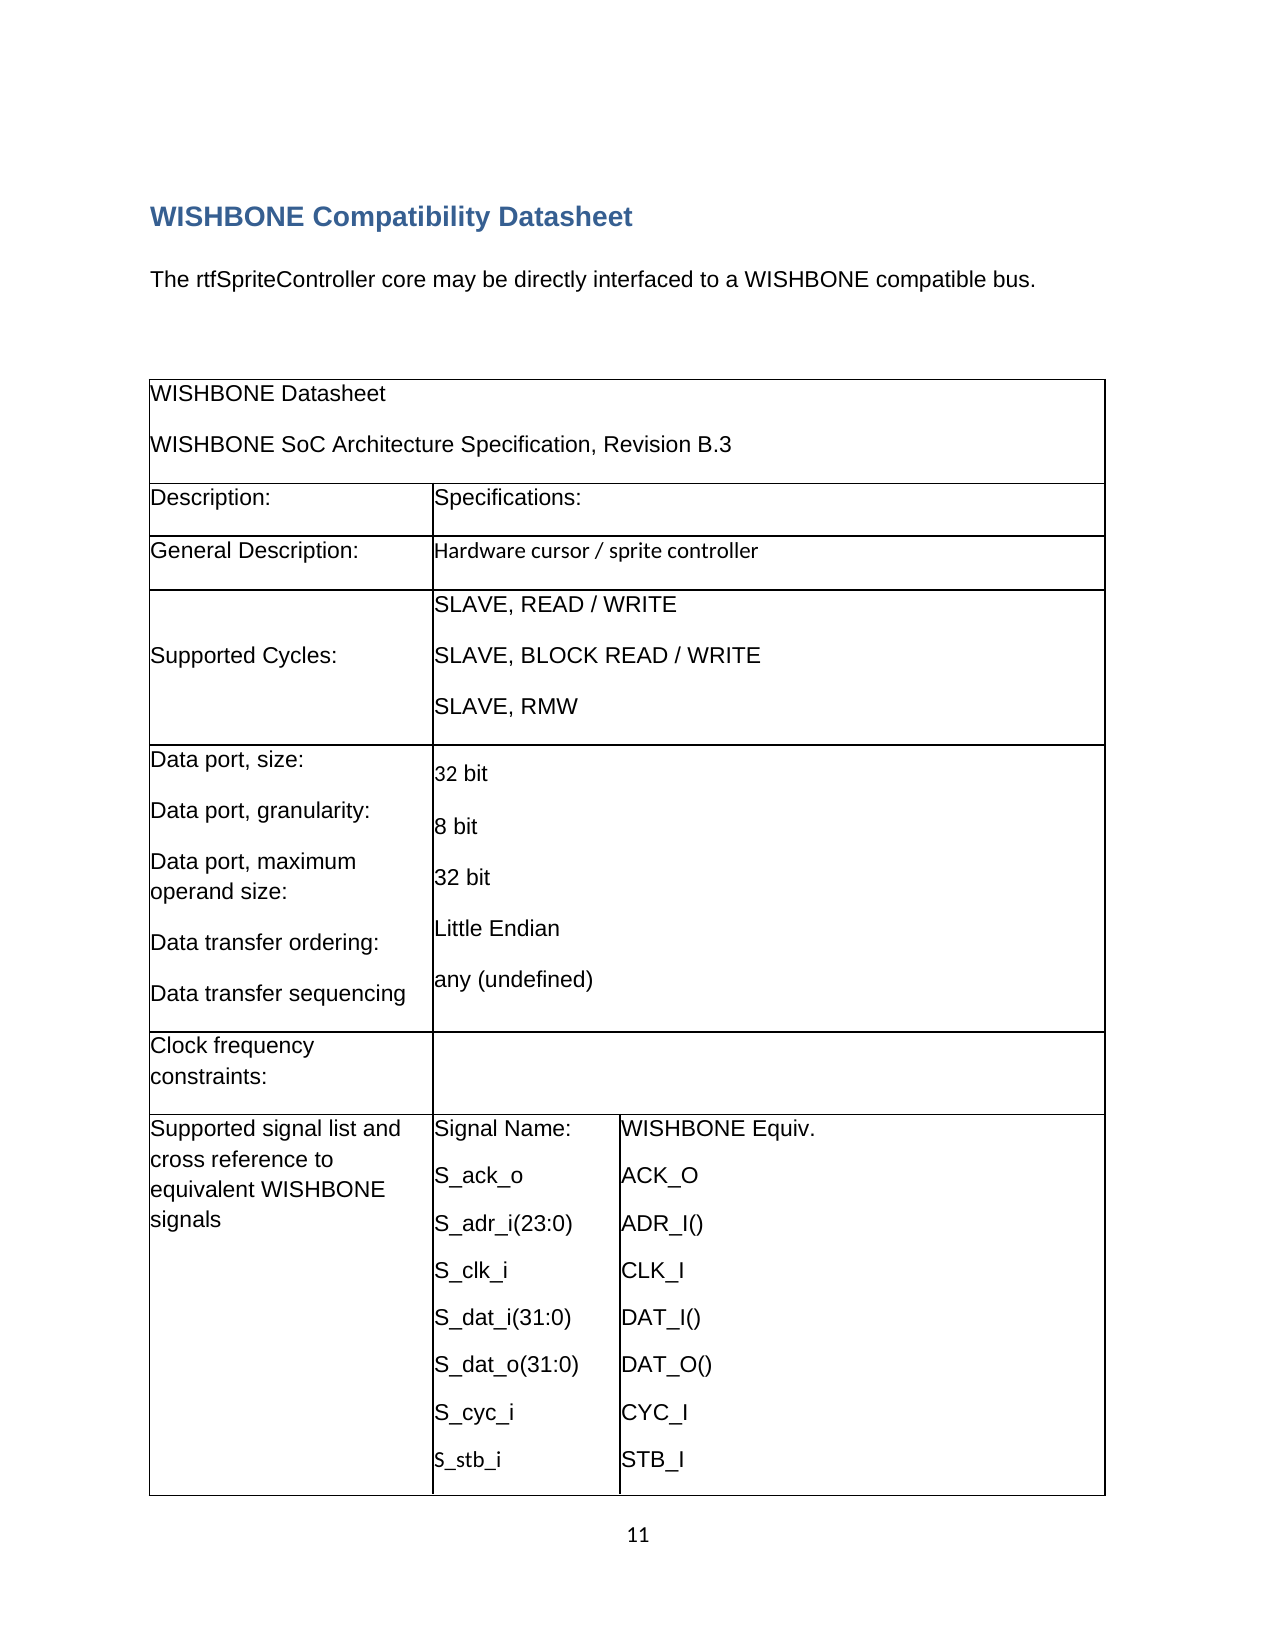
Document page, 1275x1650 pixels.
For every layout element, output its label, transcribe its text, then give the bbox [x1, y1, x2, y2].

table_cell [150, 1115, 432, 1494]
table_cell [434, 1115, 619, 1494]
table_cell Hardware cursor / sprite controller [434, 537, 1104, 589]
table_cell General Description: [150, 537, 432, 589]
table_cell SLAVE, READ / WRITE SLAVE, BLOCK READ / WRITE SLAVE, RMW [434, 591, 1104, 744]
table_header WISHBONE Datasheet WISHBONE SoC Architecture Specification, Revision B.3 [150, 380, 1104, 482]
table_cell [621, 1115, 1104, 1494]
table_cell Data port, size: Data port, granularity: Data port, maximum operand size: Data transfer ordering: Data transfer sequencing [150, 746, 432, 1031]
text The rtfSpriteController core may be directly interfaced to a WISHBONE compatible bus. [150, 266, 1125, 293]
table_cell Specifications: [434, 484, 1104, 535]
table_cell 32 bit 8 bit 32 bit Little Endian any (undefined) [434, 746, 1104, 1031]
subtitle WISHBONE Compatibility Datasheet [150, 200, 1125, 232]
table_cell Supported Cycles: [150, 591, 432, 744]
table_cell Description: [150, 484, 432, 535]
table_cell [434, 1033, 1104, 1114]
table_cell Clock frequency constraints: [150, 1033, 432, 1114]
